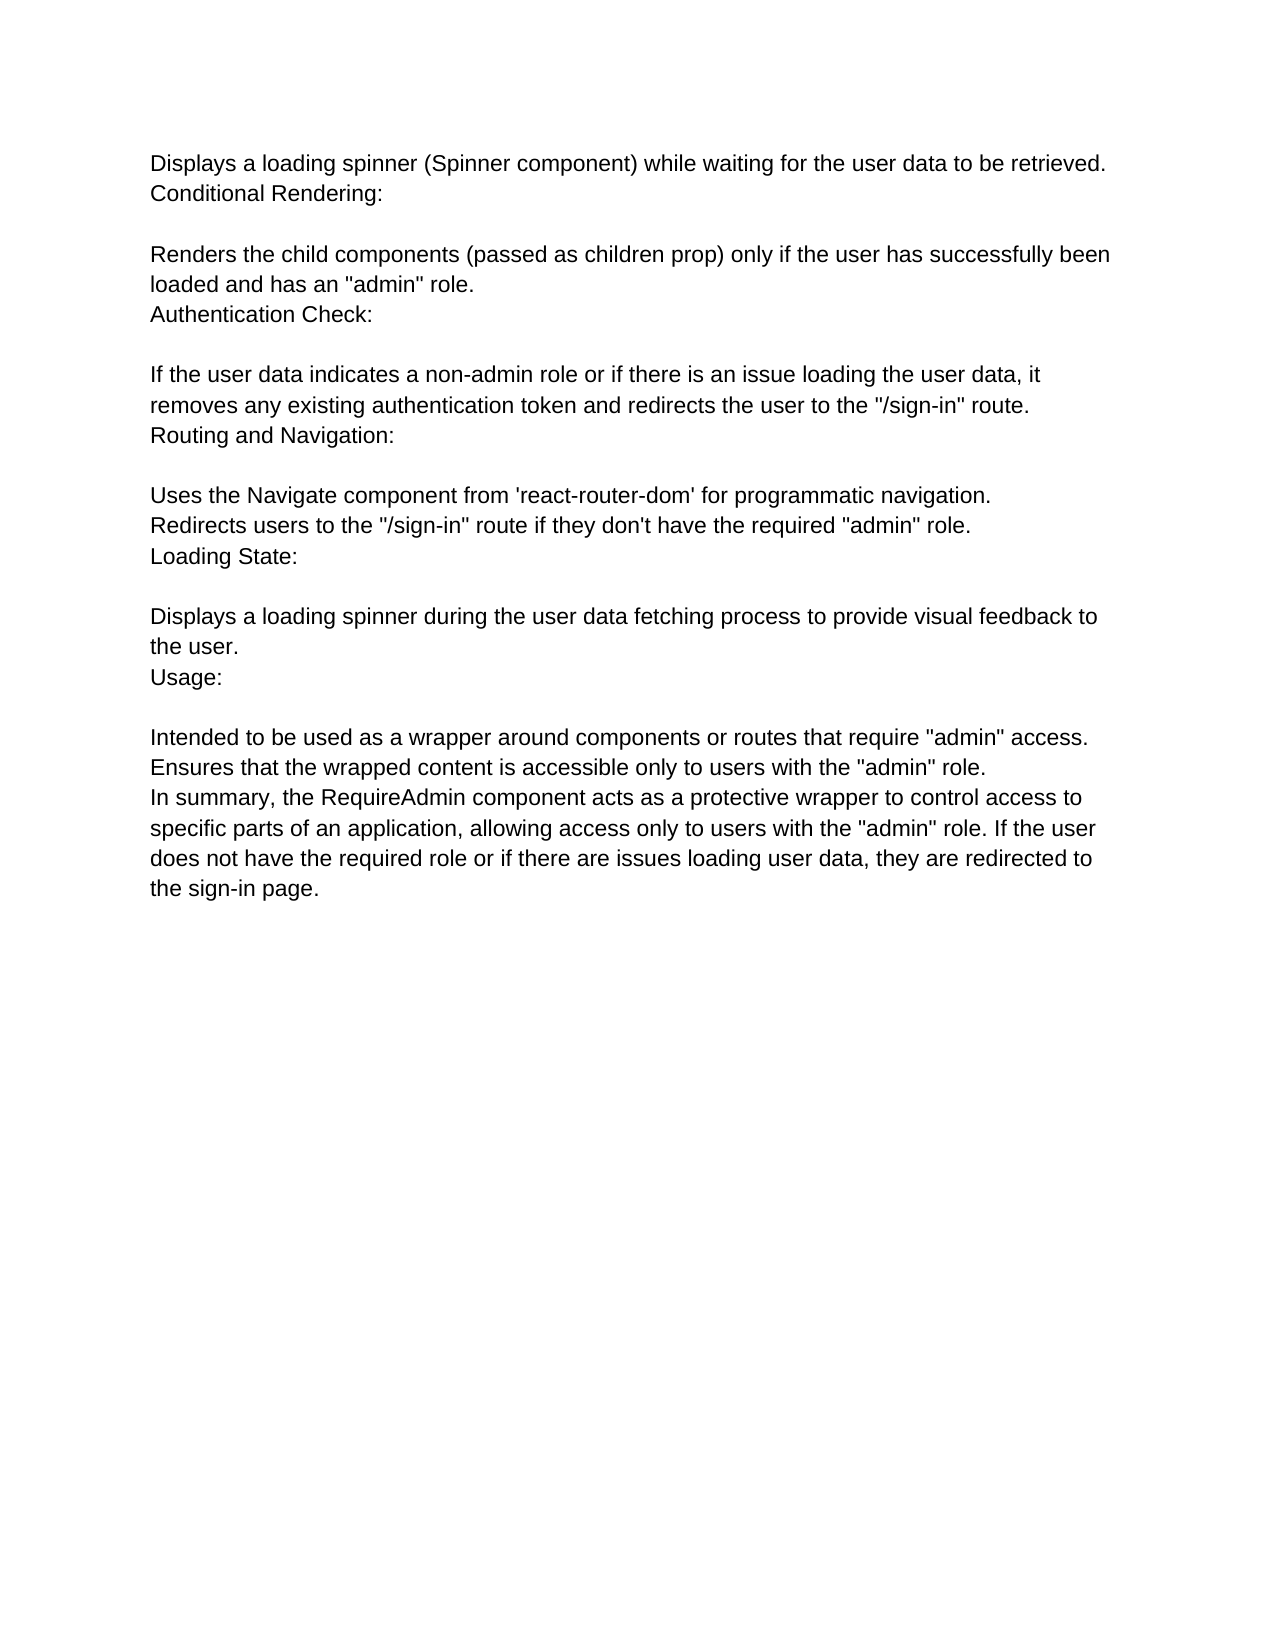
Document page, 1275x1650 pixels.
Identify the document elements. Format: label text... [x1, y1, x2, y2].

text Displays a loading spinner during the user data fetching process to provide visual feedback to the user. [150, 603, 1125, 660]
text If the user data indicates a non-admin role or if there is an issue loading the user data, it removes any existing authentication token and redirects the user to the "/sign-in" route. [150, 361, 1125, 418]
text Routing and Navigation: [150, 422, 1125, 448]
text Renders the child components (passed as children prop) only if the user has successfully been loaded and has an "admin" role. [150, 241, 1125, 297]
text Usage: [150, 663, 1125, 690]
text Uses the Navigate component from 'react-router-dom' for programmatic navigation. [150, 482, 1125, 509]
text In summary, the RequireAdmin component acts as a protective wrapper to control access to specific parts of an application, allowing access only to users with the "admin" role. If the user does not have the required role or if there are issues loading user data, they are redirected to the sign-in page. [150, 784, 1125, 901]
text Intended to be used as a wrapper around components or routes that require "admin" access. [150, 724, 1125, 750]
text Loading State: [150, 543, 1125, 569]
text Conditional Rendering: [150, 180, 1125, 207]
text Redirects users to the "/sign-in" route if they don't have the required "admin" role. [150, 512, 1125, 539]
text Displays a loading spinner (Spinner component) while waiting for the user data to be retrieved. [150, 150, 1125, 176]
text Ensures that the wrapped content is accessible only to users with the "admin" role. [150, 754, 1125, 781]
text Authentication Check: [150, 301, 1125, 327]
